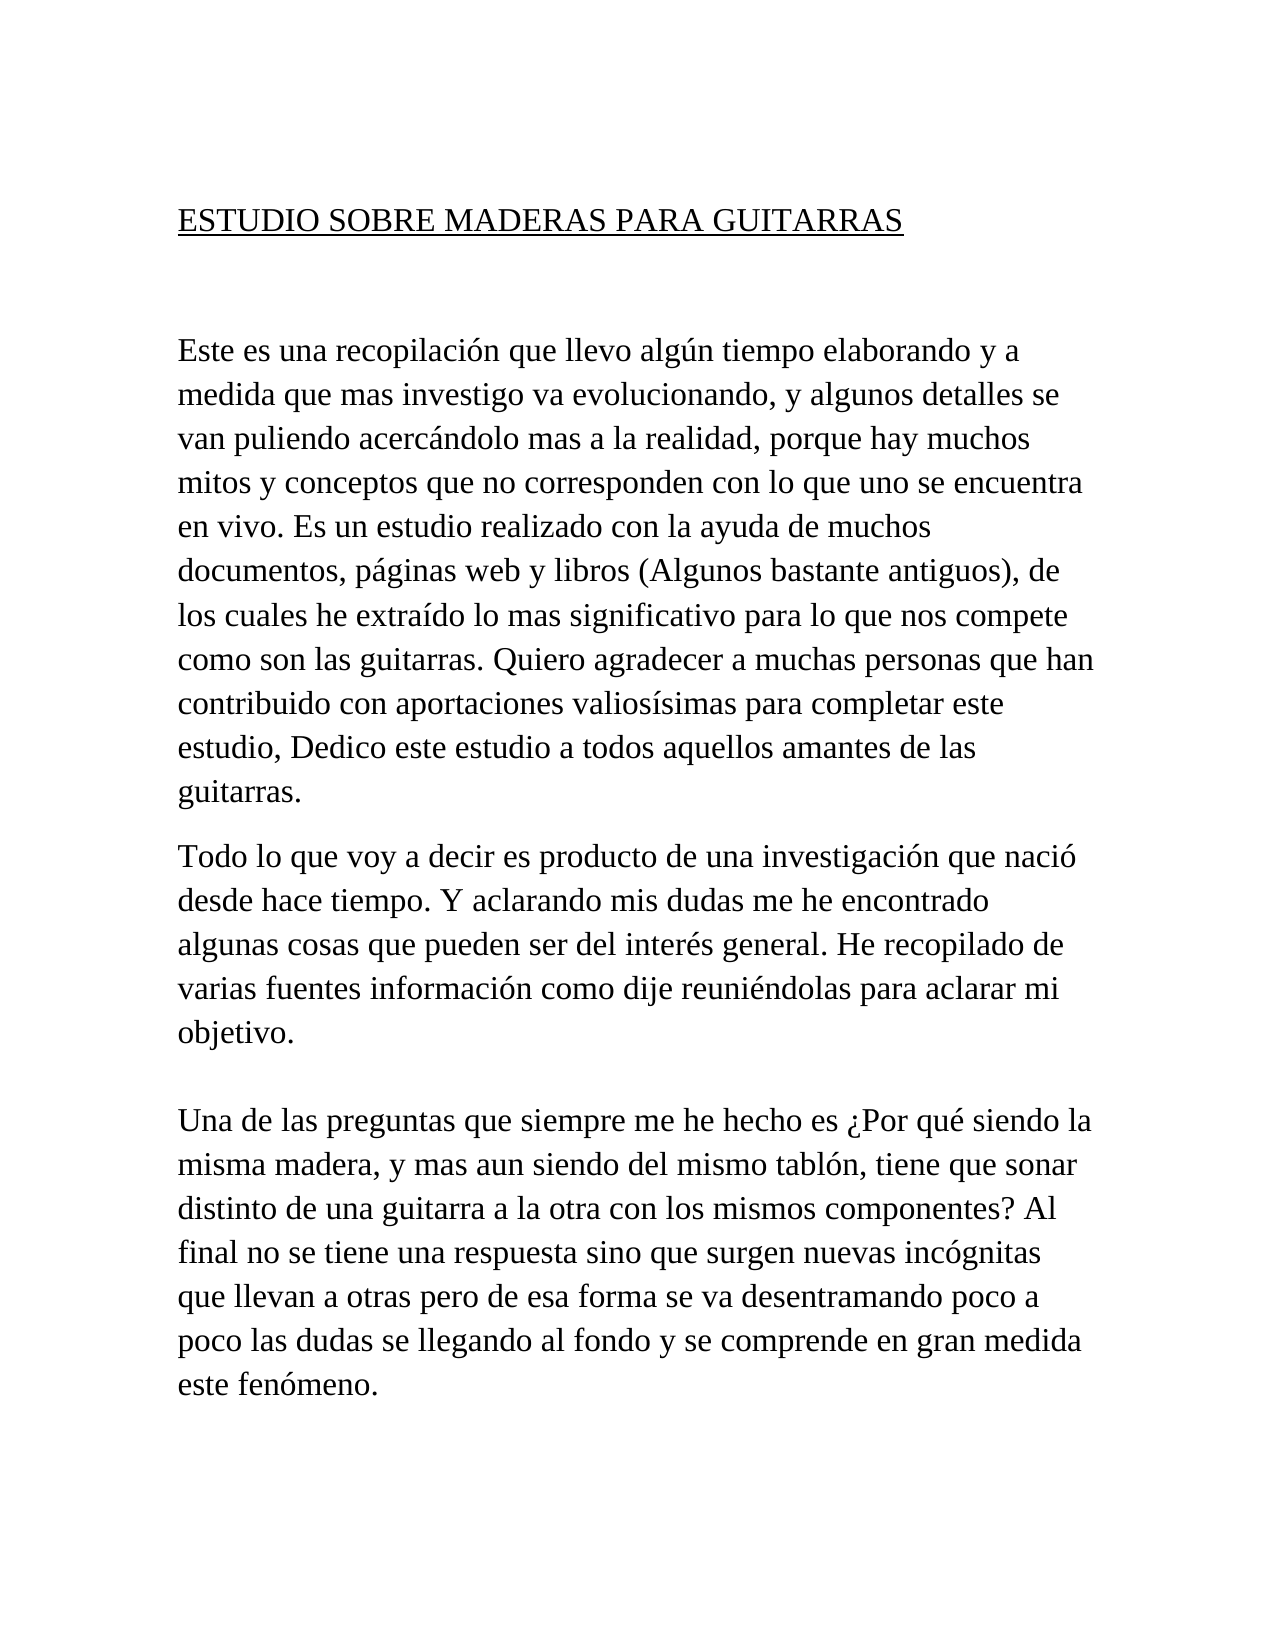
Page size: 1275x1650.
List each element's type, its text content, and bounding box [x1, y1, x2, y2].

text ESTUDIO SOBRE MADERAS PARA GUITARRAS [177, 201, 1098, 239]
text Este es una recopilación que llevo algún tiempo elaborando y a medida que mas investigo va evolucionando, y algunos detalles se van puliendo acercándolo mas a la realidad, porque hay muchos mitos y conceptos que no corresponden con lo que uno se encuentra en vivo. Es un estudio realizado con la ayuda de muchos documentos, páginas web y libros (Algunos bastante antiguos), de los cuales he extraído lo mas significativo para lo que nos compete como son las guitarras. Quiero agradecer a muchas personas que han contribuido con aportaciones valiosísimas para completar este estudio, Dedico este estudio a todos aquellos amantes de las guitarras. [177, 330, 1098, 809]
text Todo lo que voy a decir es producto de una investigación que nació desde hace tiempo. Y aclarando mis dudas me he encontrado algunas cosas que pueden ser del interés general. He recopilado de varias fuentes información como dije reuniéndolas para aclarar mi objetivo. Una de las preguntas que siempre me he hecho es ¿Por qué siendo la misma madera, y mas aun siendo del mismo tablón, tiene que sonar distinto de una guitarra a la otra con los mismos componentes? Al final no se tiene una respuesta sino que surgen nuevas incógnitas que llevan a otras pero de esa forma se va desentramando poco a poco las dudas se llegando al fondo y se comprende en gran medida este fenómeno. [177, 836, 1098, 1403]
